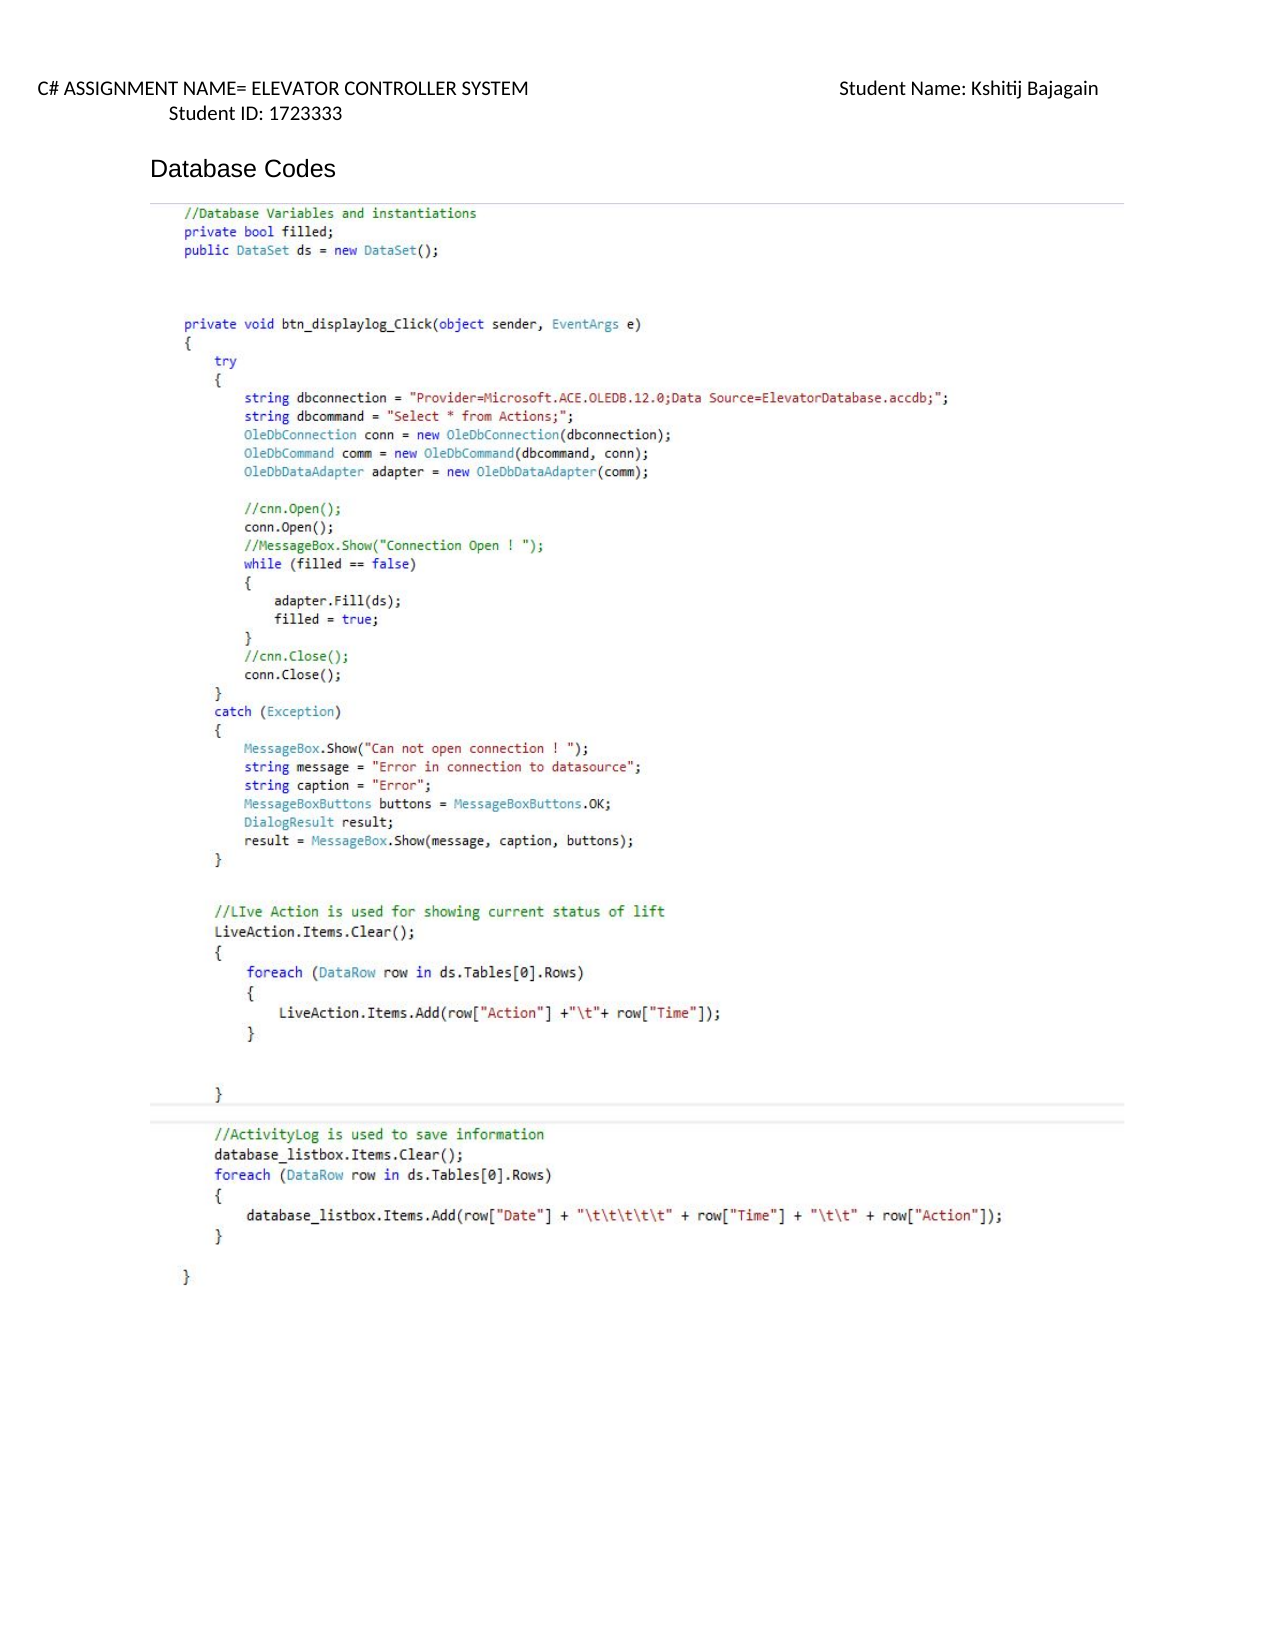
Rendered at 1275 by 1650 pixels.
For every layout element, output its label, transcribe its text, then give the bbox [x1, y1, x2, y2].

picture [150, 203, 1125, 1299]
text Database Codes [150, 154, 1125, 183]
